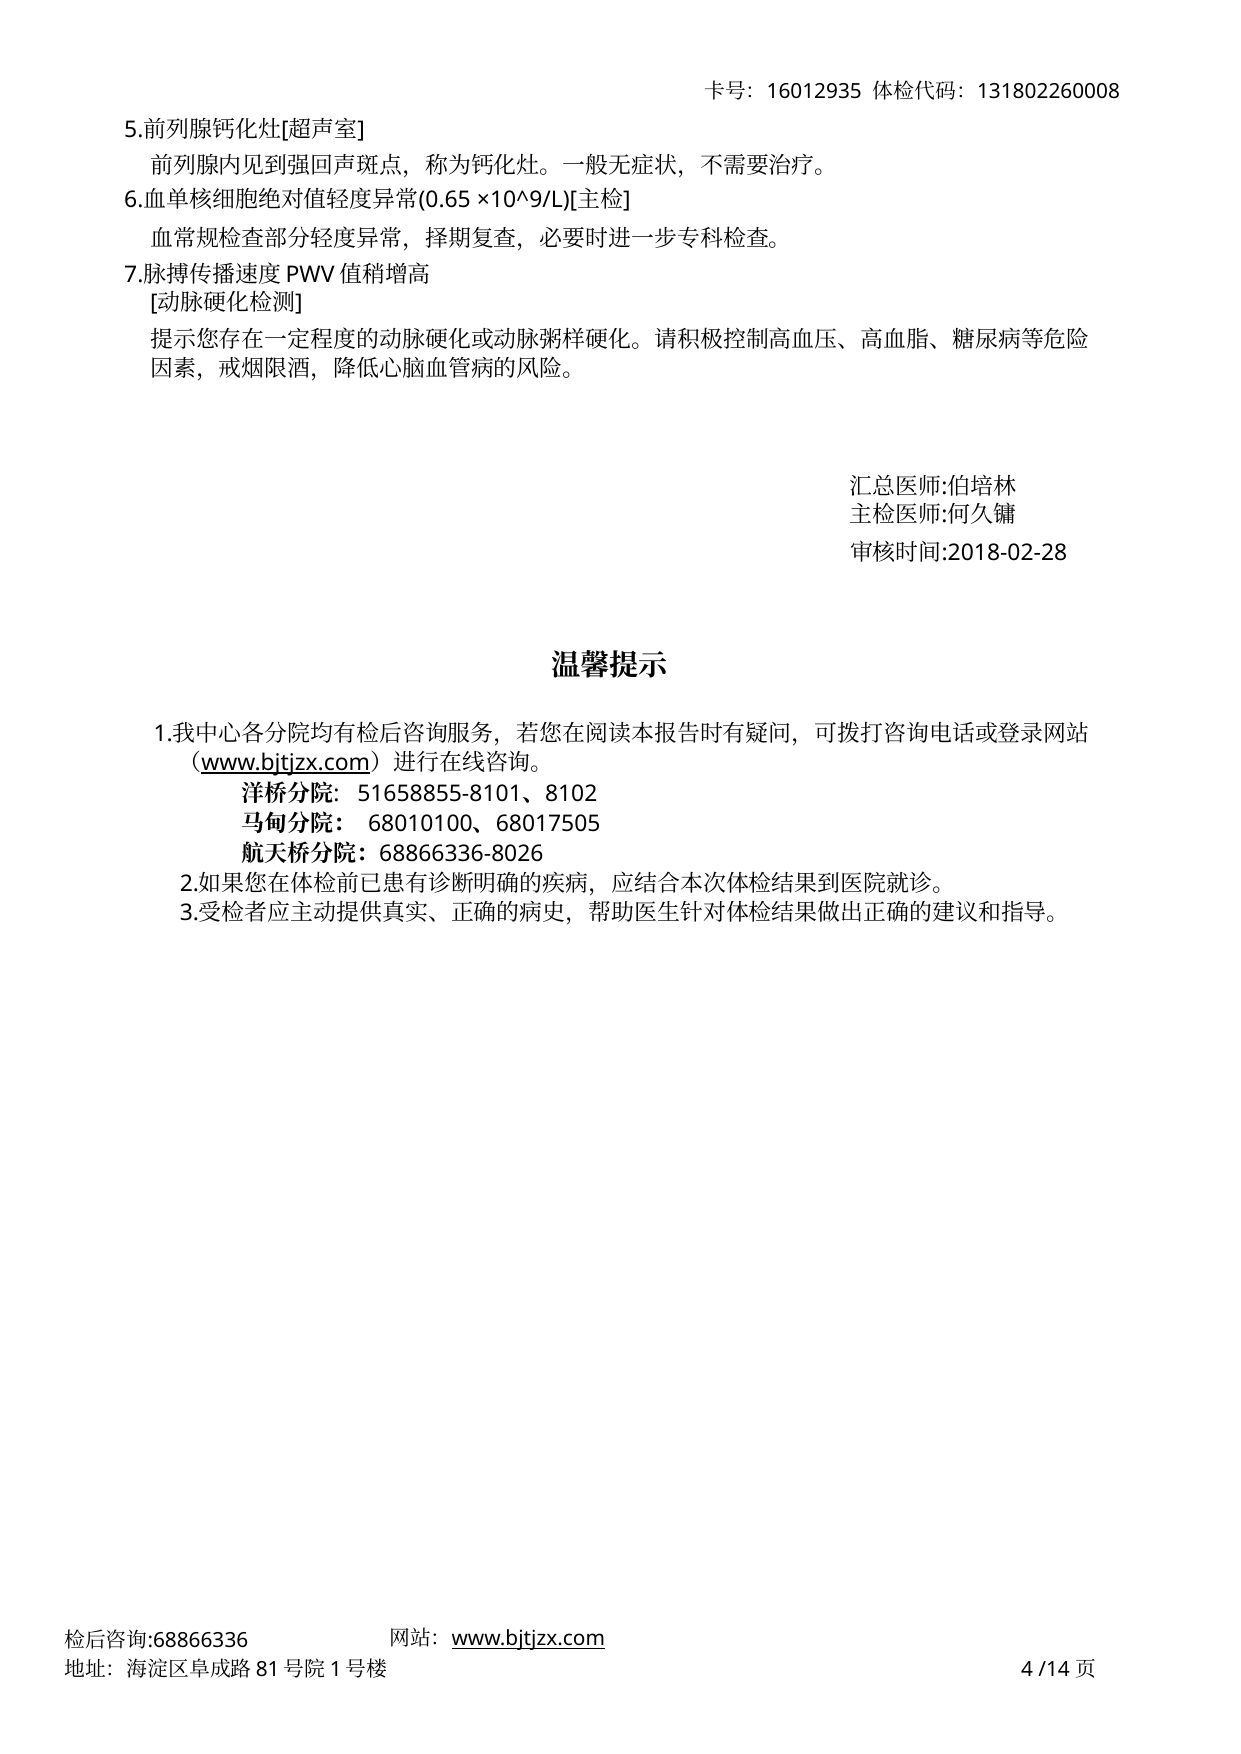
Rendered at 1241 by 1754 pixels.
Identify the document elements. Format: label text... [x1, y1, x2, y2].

text 7.脉搏传播速度PWV值稍增高 [124, 264, 458, 287]
text [动脉硬化检测] [150, 287, 458, 316]
text 检后咨询:68866336 [64, 1631, 414, 1652]
text 主检医师:何久镛 [849, 499, 1057, 528]
text 2.如果您在体检前已患有诊断明确的疾病，应结合本次体检结果到医院就诊。 [179, 873, 1213, 896]
text 温馨提示 [551, 652, 713, 681]
text 汇总医师:伯培林 [849, 476, 1057, 499]
text 3.受检者应主动提供真实、正确的病史，帮助医生针对体检结果做出正确的建议和指导。 [179, 896, 1213, 926]
text 卡号：16012935 体检代码：131802260008 [704, 82, 1175, 103]
text 审核时间:2018-02-28 [850, 542, 1103, 565]
text 5.前列腺钙化灶[超声室] [124, 119, 418, 143]
text 航天桥分院：68866336-8026 [241, 844, 577, 866]
text 提示您存在一定程度的动脉硬化或动脉粥样硬化。请积极控制高血压、高血脂、糖尿病等危险 [150, 329, 1234, 352]
text 网站：www.bjtjzx.com [389, 1629, 630, 1650]
text 马甸分院： 68010100、68017505 [241, 814, 644, 836]
text 洋桥分院: 51658855-8101、8102 [241, 784, 658, 806]
text 1.我中心各分院均有检后咨询服务，若您在阅读本报告时有疑问，可拨打咨询电话或登录网站 [153, 723, 1240, 746]
text 地址：海淀区阜成路81号院1号楼 [64, 1652, 414, 1682]
text 4 /14 页 [1021, 1660, 1133, 1681]
text （www.bjtjzx.com）进行在线咨询。 [178, 746, 1240, 776]
text 因素，戒烟限酒，降低心脑血管病的风险。 [150, 352, 1234, 382]
text 6.血单核细胞绝对值轻度异常(0.65 ×10^9/L)[主检] [124, 178, 947, 214]
text 前列腺内见到强回声斑点，称为钙化灶。一般无症状，不需要治疗。 [150, 156, 947, 178]
text 血常规检查部分轻度异常，择期复查，必要时进一步专科检查。 [150, 228, 890, 251]
